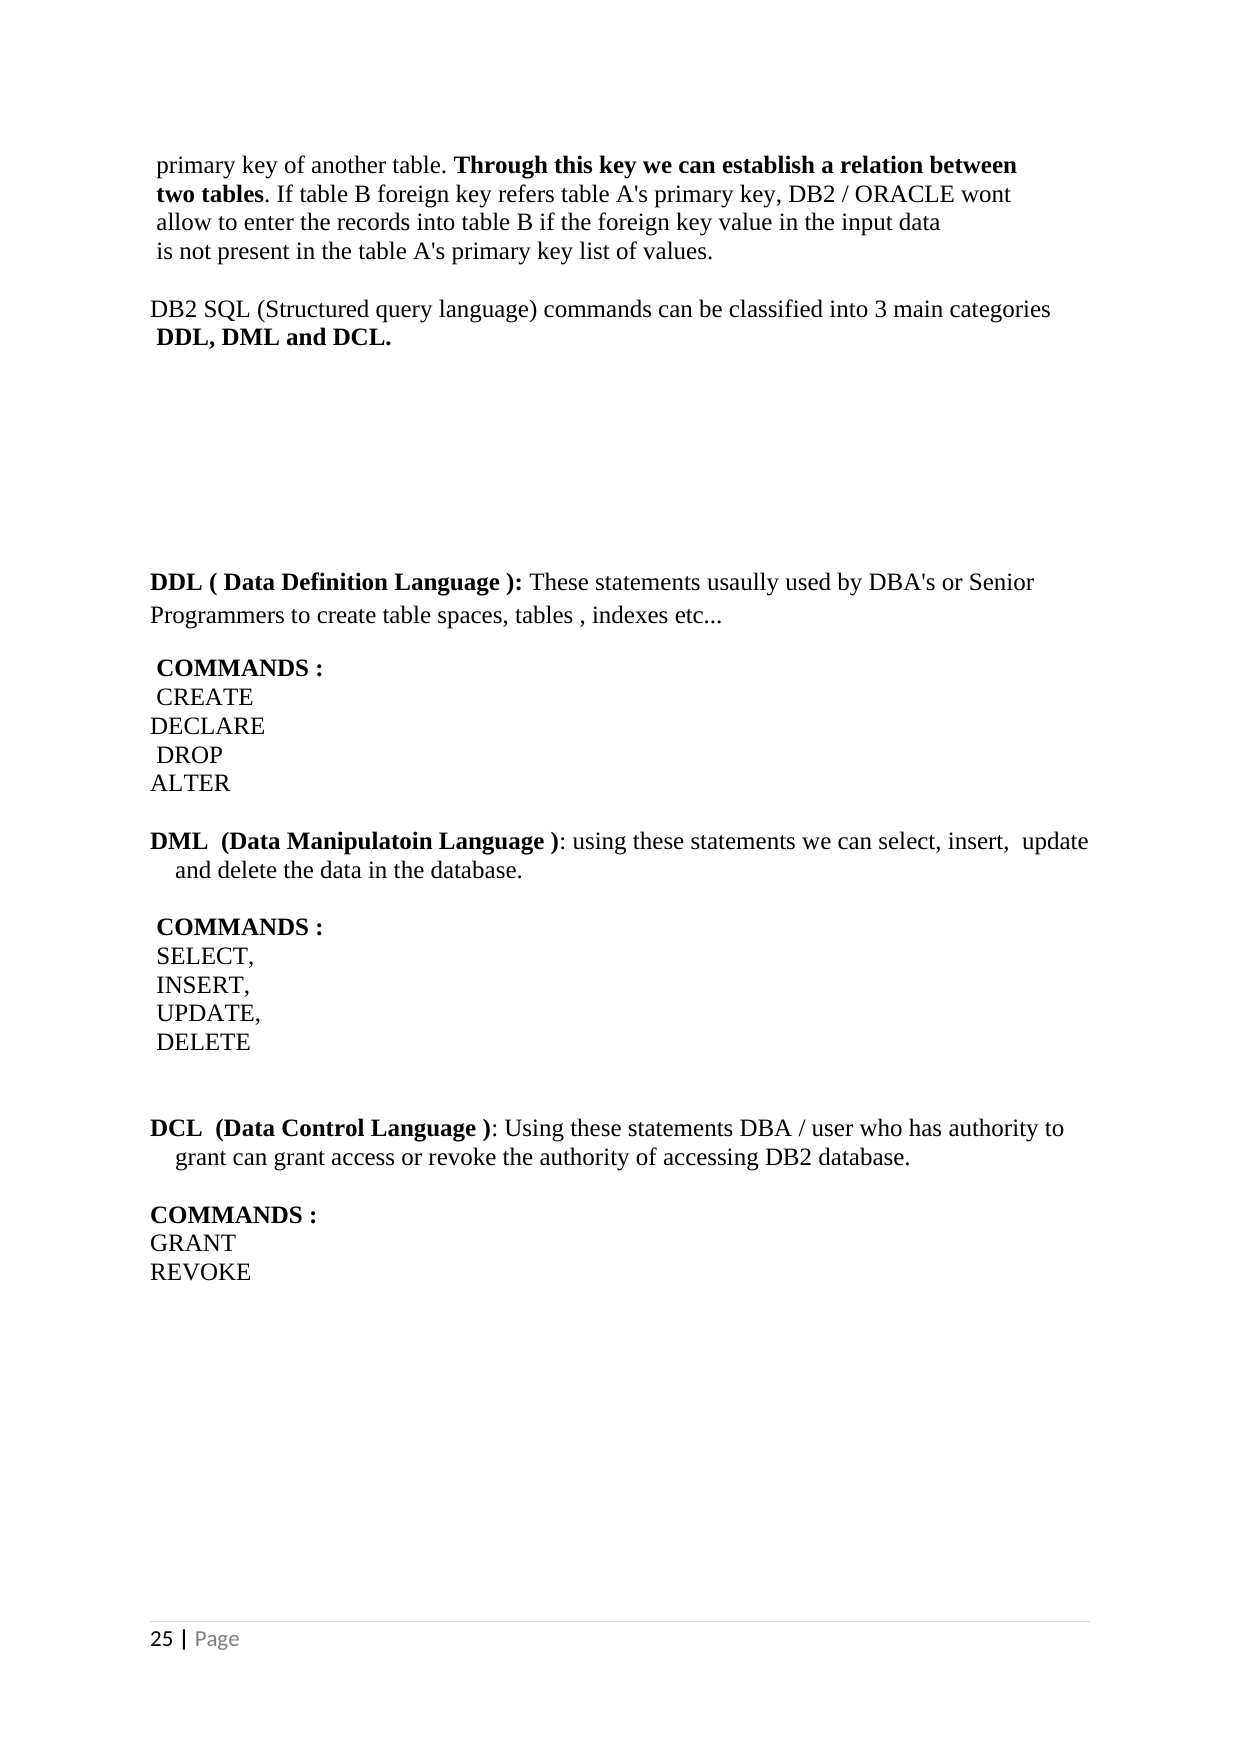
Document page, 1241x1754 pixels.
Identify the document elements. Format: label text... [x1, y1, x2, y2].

text DCL (Data Control Language ): Using these statements DBA / user who has authority to [150, 1113, 1090, 1142]
text SELECT, [150, 941, 1090, 970]
text DB2 SQL (Structured query language) commands can be classified into 3 main categories [150, 294, 1090, 322]
text DROP [150, 740, 1090, 768]
text COMMANDS : [150, 912, 1090, 941]
text REVOKE [150, 1257, 1090, 1286]
text COMMANDS : [150, 1200, 1090, 1228]
text is not present in the table A's primary key list of values. [150, 236, 1090, 265]
text primary key of another table. Through this key we can establish a relation between [150, 150, 1090, 179]
text DML (Data Manipulatoin Language ): using these statements we can select, insert, update [150, 826, 1090, 855]
text UPDATE, [150, 998, 1090, 1027]
text COMMANDS : [150, 653, 1090, 682]
text DDL ( Data Definition Language ): These statements usaully used by DBA's or Senior Programmers to create table spaces, tables , indexes etc... [150, 567, 1090, 628]
text CREATE [150, 682, 1090, 711]
text DDL, DML and DCL. [150, 322, 1090, 351]
text INSERT, [150, 970, 1090, 998]
text allow to enter the records into table B if the foreign key value in the input data [150, 207, 1090, 236]
text GRANT [150, 1228, 1090, 1257]
text DELETE [150, 1027, 1090, 1056]
text two tables. If table B foreign key refers table A's primary key, DB2 / ORACLE wont [150, 179, 1090, 207]
text ALTER [150, 768, 1090, 797]
text DECLARE [150, 711, 1090, 740]
text grant can grant access or revoke the authority of accessing DB2 database. [150, 1142, 1090, 1171]
text and delete the data in the database. [150, 855, 1090, 883]
